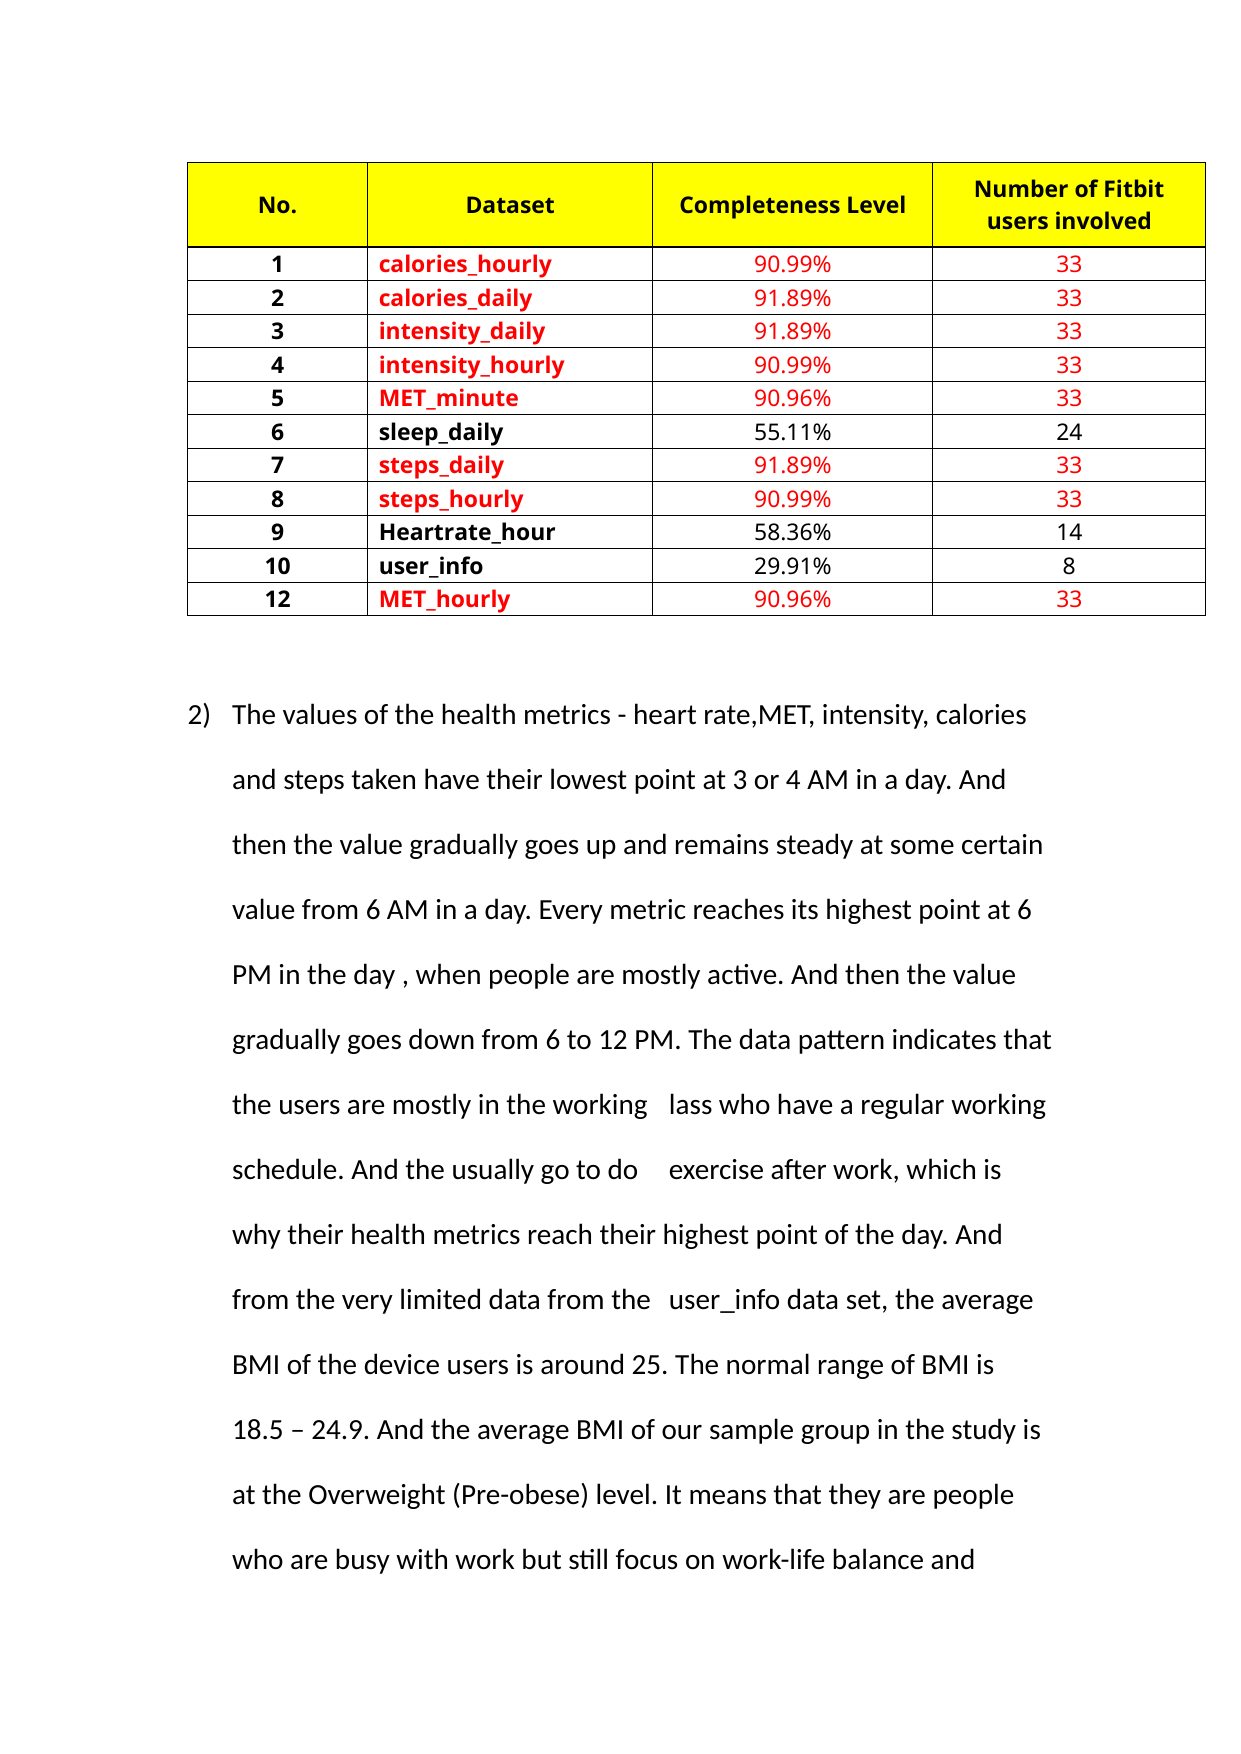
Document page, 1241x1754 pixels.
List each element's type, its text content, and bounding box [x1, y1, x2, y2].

table_cell 33 [933, 482, 1205, 515]
table_cell MET_hourly [368, 583, 652, 615]
table_cell 33 [933, 315, 1205, 347]
table_cell 9 [188, 516, 367, 548]
table_cell MET_minute [368, 382, 652, 414]
table_cell 24 [933, 415, 1205, 448]
table_cell intensity_daily [368, 315, 652, 347]
table_cell 90.96% [653, 583, 932, 615]
table_cell 33 [933, 248, 1205, 280]
table_cell 3 [188, 315, 367, 347]
table_cell calories_daily [368, 281, 652, 313]
table_cell 90.99% [653, 482, 932, 515]
table_header Number of Fitbit users involved [933, 163, 1205, 246]
table_cell steps_hourly [368, 482, 652, 515]
table_cell 33 [933, 583, 1205, 615]
table_cell 58.36% [653, 516, 932, 548]
table_cell 6 [188, 415, 367, 448]
table_cell Heartrate_hour [368, 516, 652, 548]
table_cell 55.11% [653, 415, 932, 448]
table_cell 8 [188, 482, 367, 515]
table_cell 90.96% [653, 382, 932, 414]
table_cell 4 [188, 348, 367, 381]
table_cell 91.89% [653, 449, 932, 481]
table_cell sleep_daily [368, 415, 652, 448]
table_cell 7 [188, 449, 367, 481]
table_cell 12 [188, 583, 367, 615]
table_cell 10 [188, 549, 367, 582]
table_cell 5 [188, 382, 367, 414]
table_cell 90.99% [653, 248, 932, 280]
table_cell 2 [188, 281, 367, 313]
table_cell steps_daily [368, 449, 652, 481]
table_cell 14 [933, 516, 1205, 548]
table_header Dataset [368, 163, 652, 246]
table_cell 33 [933, 348, 1205, 381]
table_cell 29.91% [653, 549, 932, 582]
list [187, 681, 1053, 1591]
table_cell 33 [933, 382, 1205, 414]
table_cell 33 [933, 281, 1205, 313]
table_cell intensity_hourly [368, 348, 652, 381]
table_cell 8 [933, 549, 1205, 582]
table_cell 91.89% [653, 281, 932, 313]
table_cell 91.89% [653, 315, 932, 347]
table_cell 90.99% [653, 348, 932, 381]
table_cell user_info [368, 549, 652, 582]
table_cell 1 [188, 248, 367, 280]
table_header No. [188, 163, 367, 246]
table_cell 33 [933, 449, 1205, 481]
table_cell calories_hourly [368, 248, 652, 280]
table_header Completeness Level [653, 163, 932, 246]
